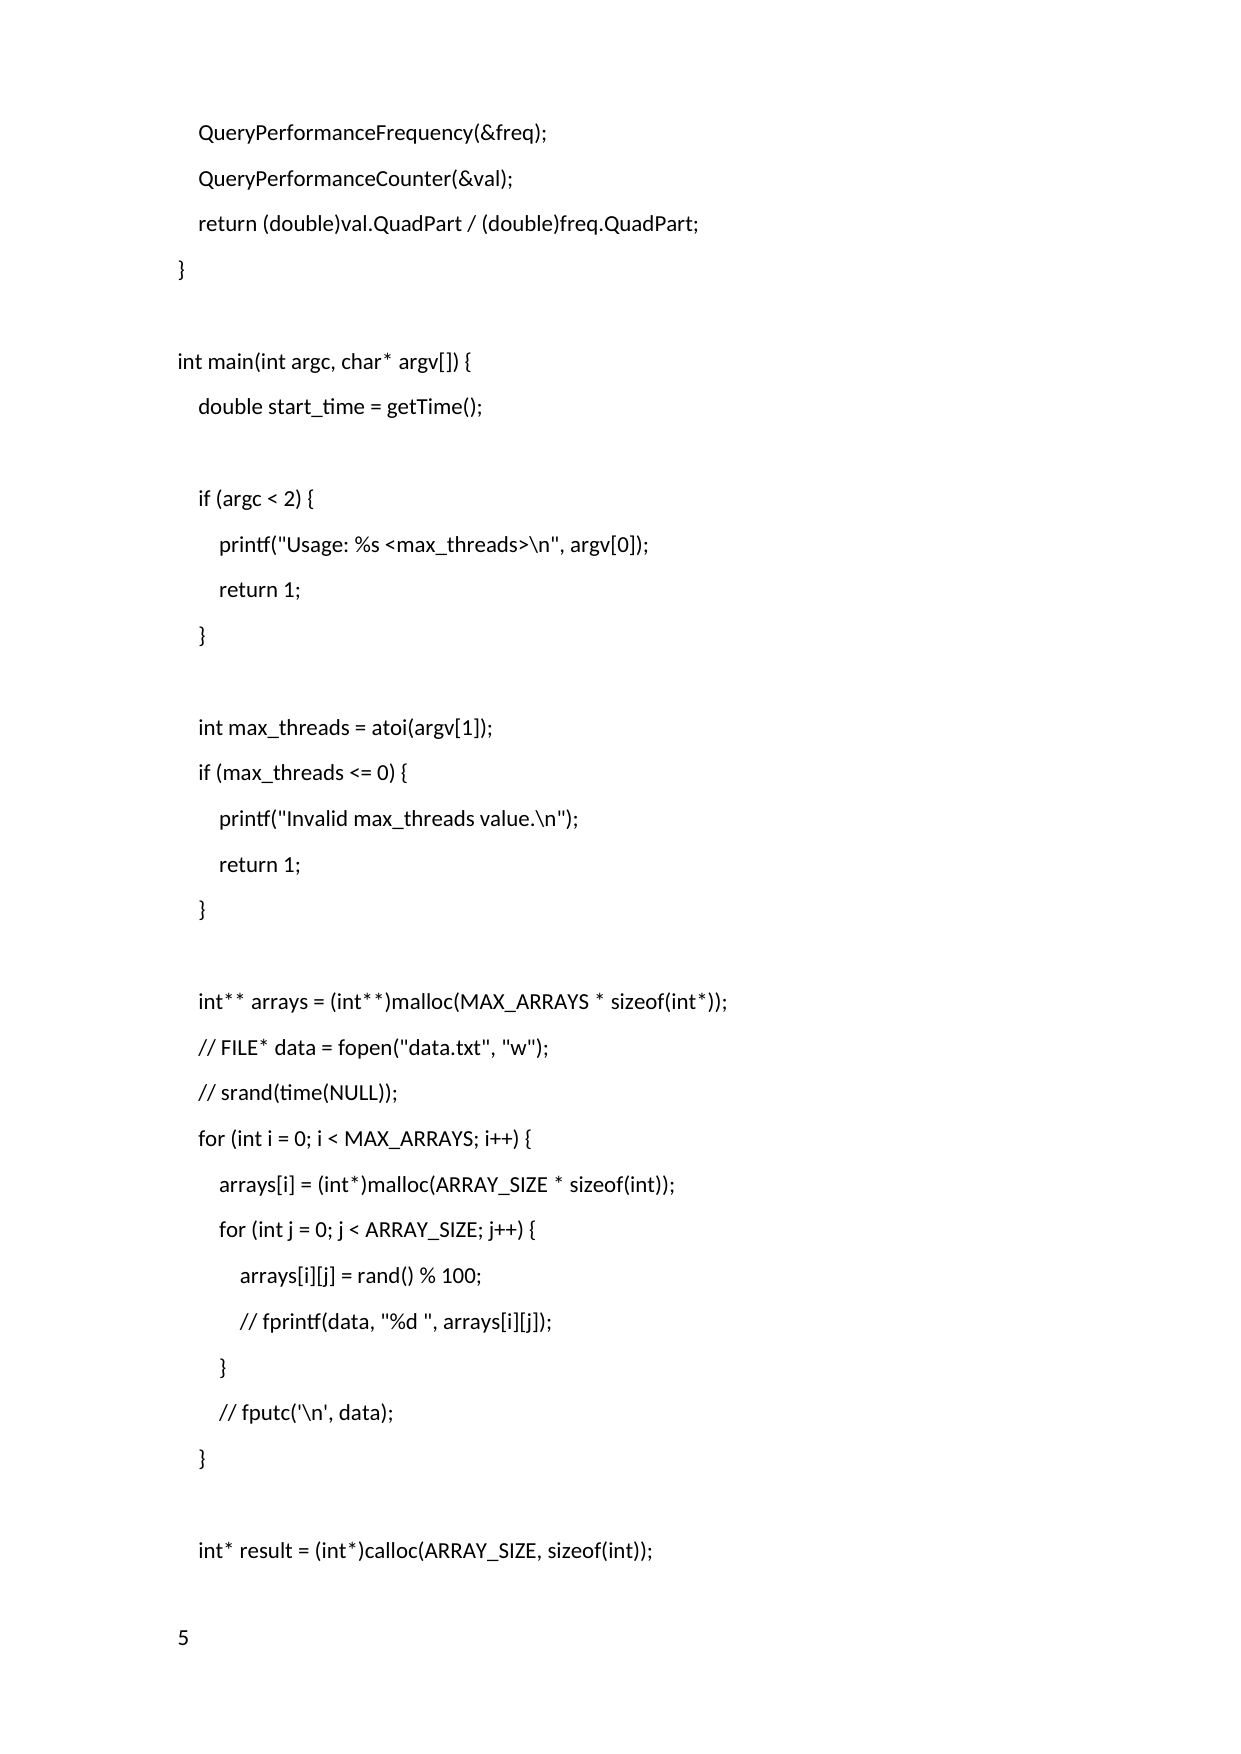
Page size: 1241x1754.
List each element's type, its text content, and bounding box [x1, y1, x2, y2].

text } [177, 1353, 1152, 1381]
text int* result = (int*)calloc(ARRAY_SIZE, sizeof(int)); [177, 1536, 1152, 1564]
text arrays[i][j] = rand() % 100; [177, 1261, 1152, 1289]
text if (max_threads <= 0) { [177, 758, 1152, 786]
text printf("Invalid max_threads value.\n"); [177, 804, 1152, 832]
text for (int j = 0; j < ARRAY_SIZE; j++) { [177, 1216, 1152, 1244]
text QueryPerformanceFrequency(&freq); [177, 118, 1152, 146]
text int max_threads = atoi(argv[1]); [177, 713, 1152, 741]
text } [177, 621, 1152, 649]
text } [177, 896, 1152, 923]
text arrays[i] = (int*)malloc(ARRAY_SIZE * sizeof(int)); [177, 1170, 1152, 1198]
text QueryPerformanceCounter(&val); [177, 164, 1152, 192]
text int** arrays = (int**)malloc(MAX_ARRAYS * sizeof(int*)); [177, 987, 1152, 1015]
text printf("Usage: %s <max_threads>\n", argv[0]); [177, 530, 1152, 558]
text } [177, 1444, 1152, 1472]
text } [177, 255, 1152, 283]
text // FILE* data = fopen("data.txt", "w"); [177, 1033, 1152, 1061]
text if (argc < 2) { [177, 484, 1152, 512]
text // fputc('\n', data); [177, 1398, 1152, 1427]
text for (int i = 0; i < MAX_ARRAYS; i++) { [177, 1124, 1152, 1152]
text return 1; [177, 850, 1152, 878]
text // srand(time(NULL)); [177, 1078, 1152, 1106]
text return (double)val.QuadPart / (double)freq.QuadPart; [177, 209, 1152, 238]
text // fprintf(data, "%d ", arrays[i][j]); [177, 1307, 1152, 1335]
text double start_time = getTime(); [177, 392, 1152, 421]
text return 1; [177, 575, 1152, 603]
text int main(int argc, char* argv[]) { [177, 347, 1152, 375]
